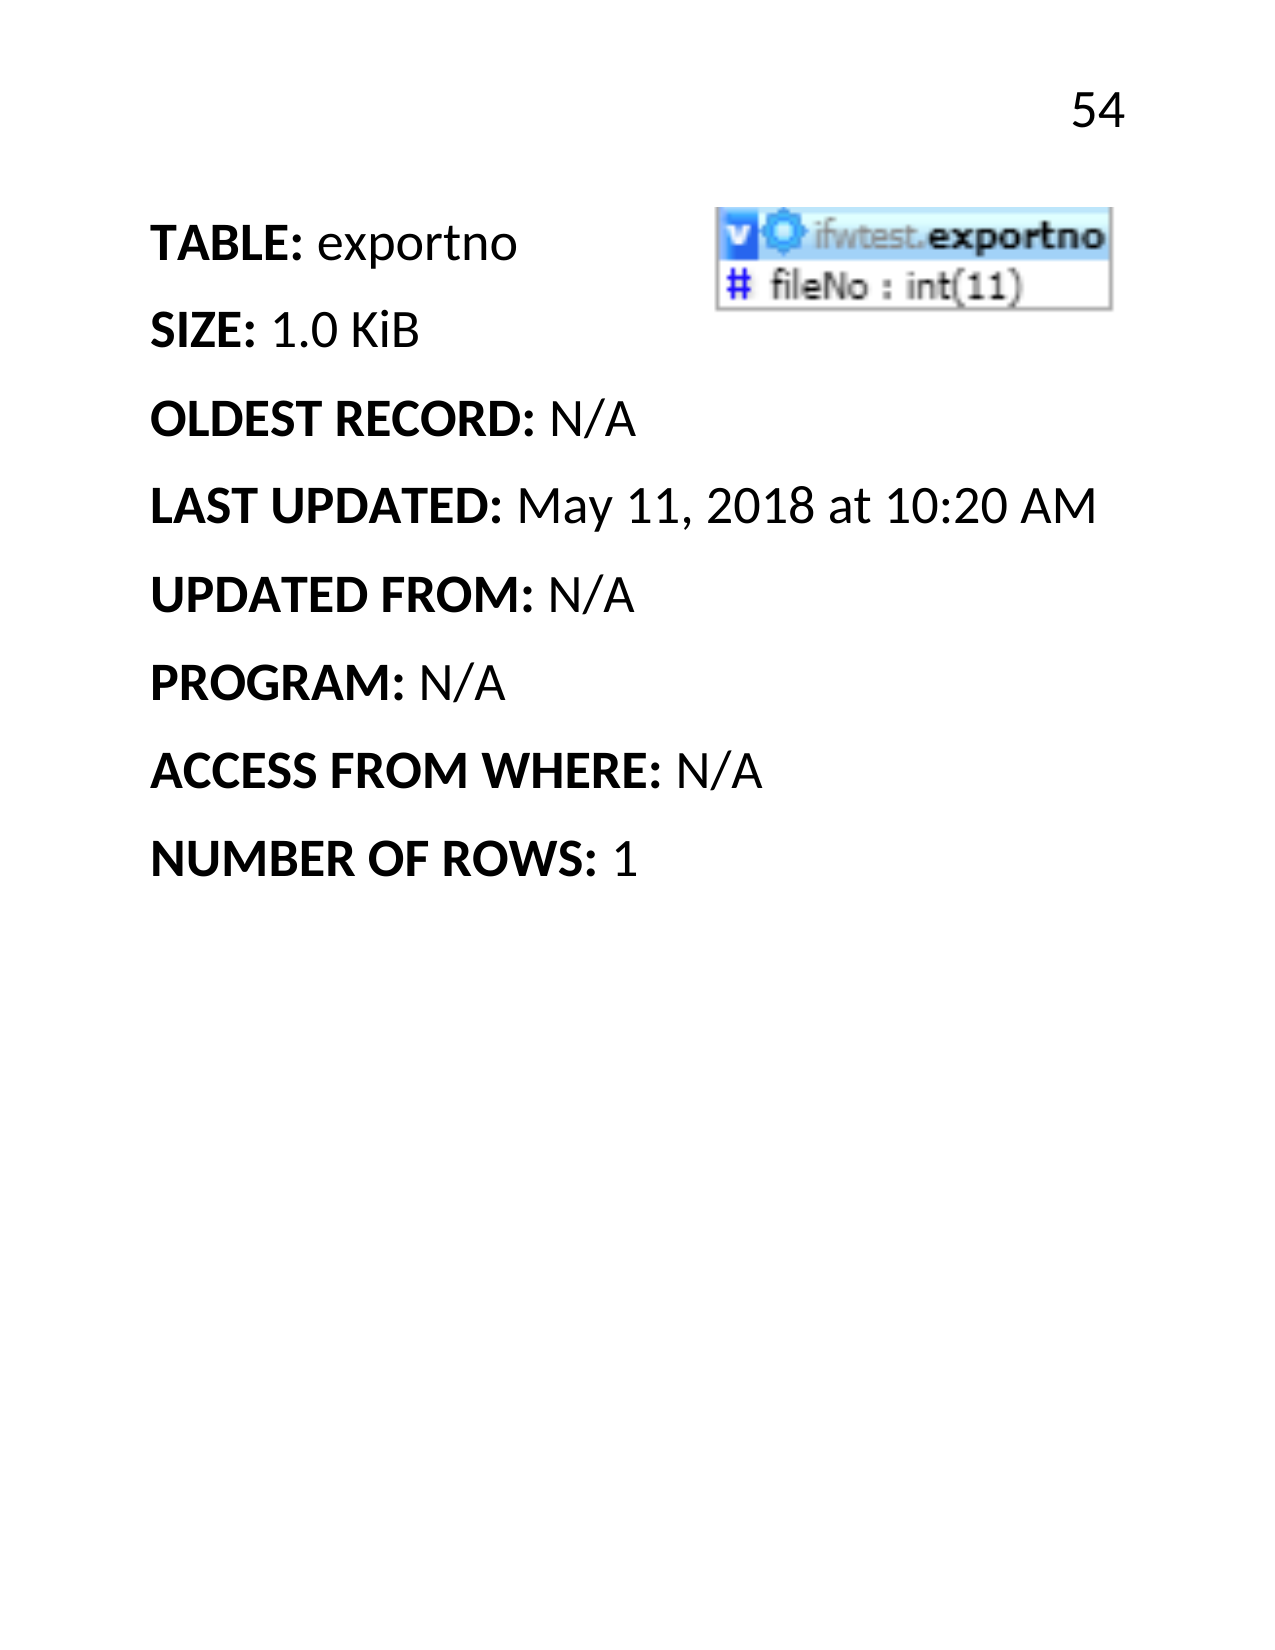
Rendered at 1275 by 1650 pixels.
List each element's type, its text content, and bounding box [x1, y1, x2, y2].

picture [713, 207, 1125, 324]
text OLDEST RECORD: N/A [150, 383, 1125, 449]
text SIZE: 1.0 KiB [150, 295, 1125, 361]
text NUMBER OF ROWS: 1 [150, 823, 1125, 889]
text UPDATED FROM: N/A [150, 559, 1125, 626]
text TABLE: exportno [150, 207, 713, 273]
text PROGRAM: N/A [150, 647, 1125, 713]
text LAST UPDATED: May 11, 2018 at 10:20 AM [150, 471, 1125, 537]
text ACCESS FROM WHERE: N/A [150, 735, 1125, 802]
